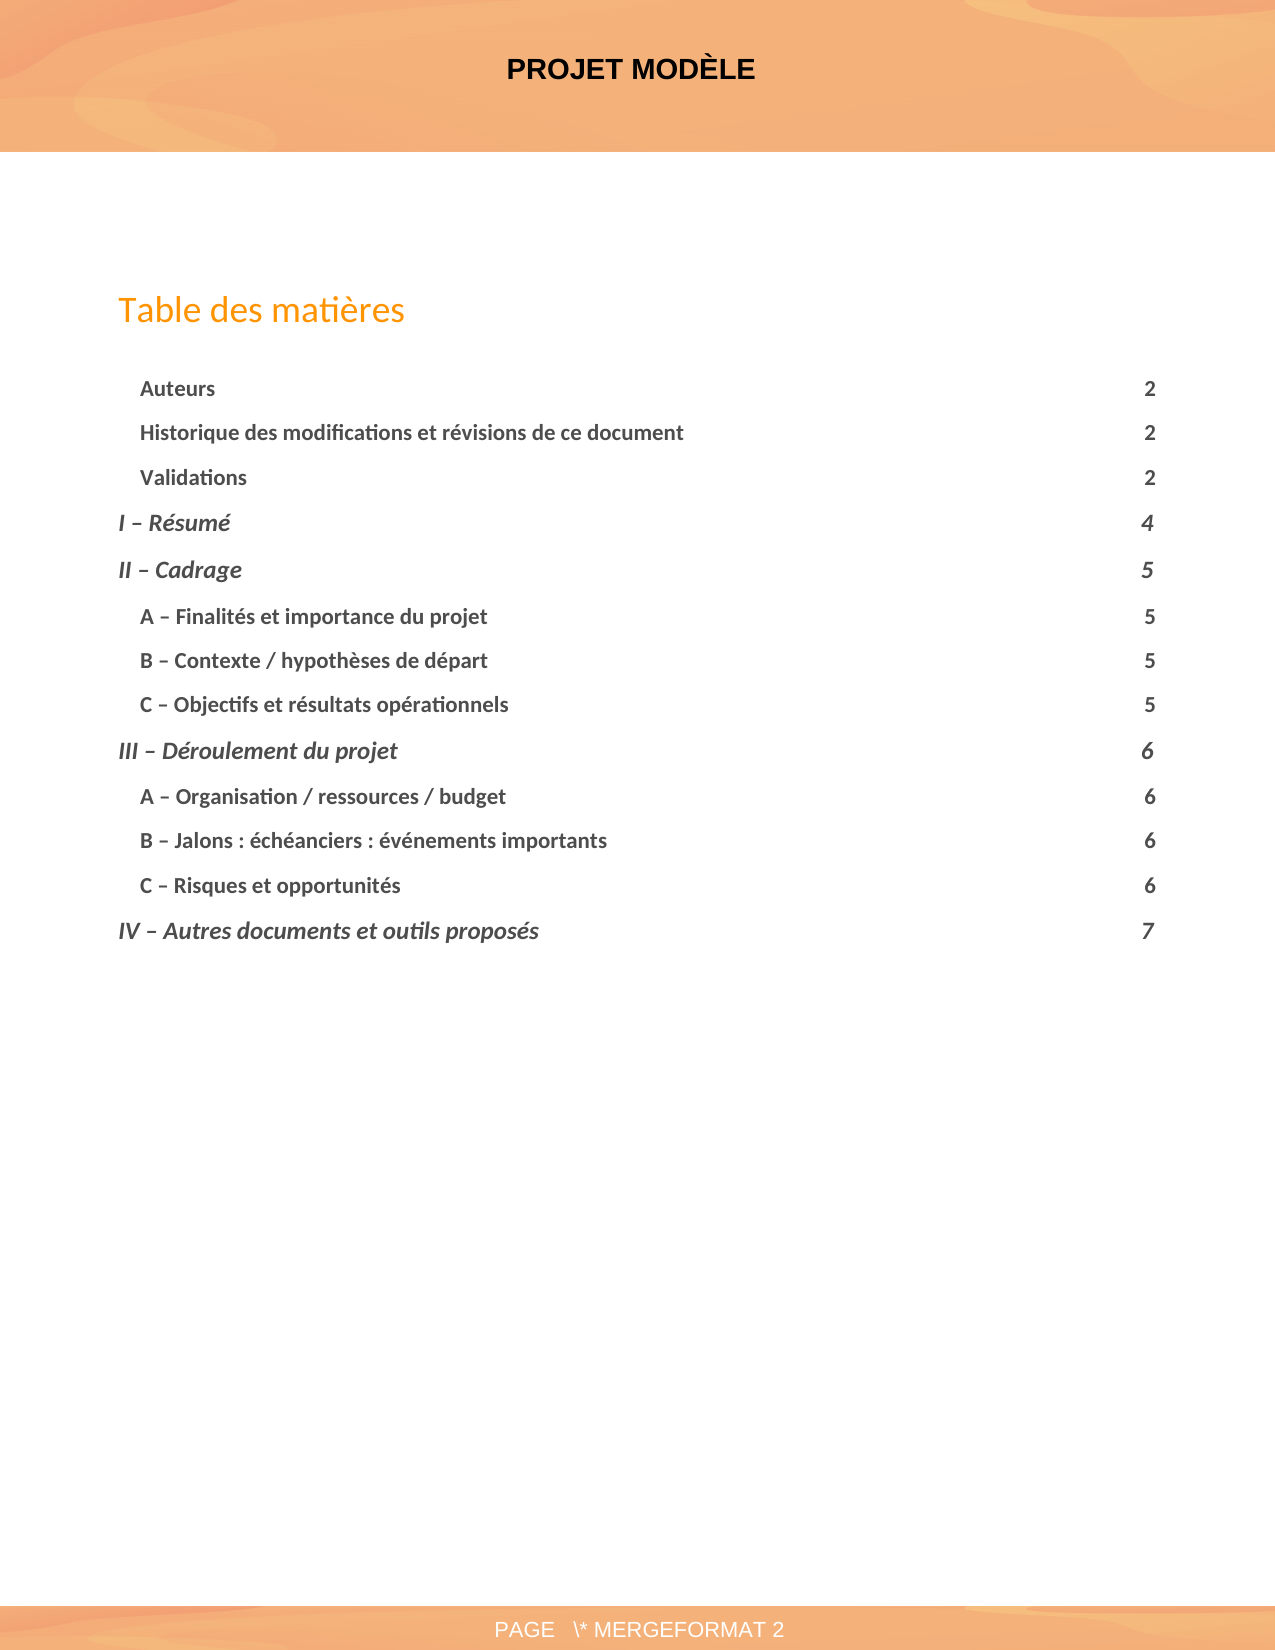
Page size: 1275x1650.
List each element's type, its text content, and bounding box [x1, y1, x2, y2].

text Table des matières [118, 286, 1157, 332]
